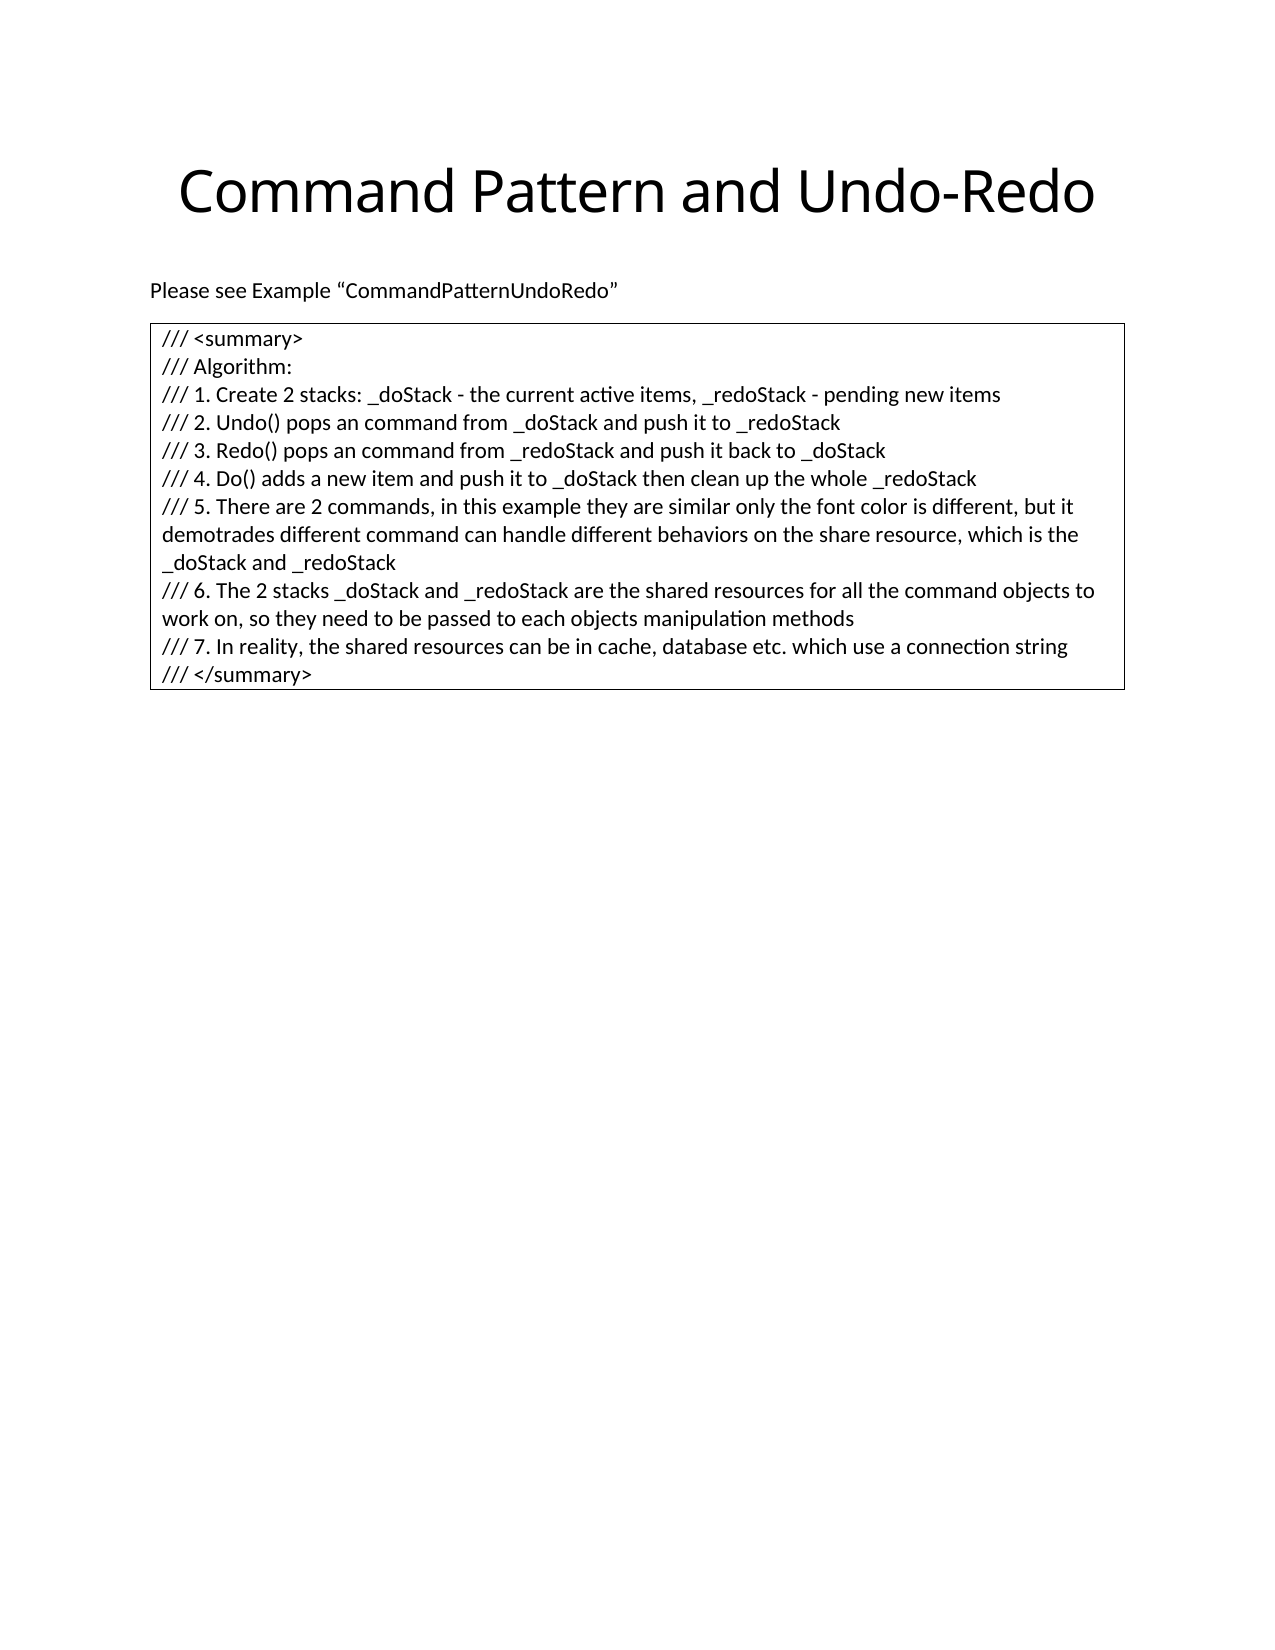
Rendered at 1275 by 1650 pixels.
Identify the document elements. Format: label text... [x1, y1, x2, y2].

title Command Pattern and Undo-Redo [150, 150, 1125, 229]
text Please see Example “CommandPatternUndoRedo” [150, 276, 1125, 304]
table_header /// <summary> /// Algorithm: /// 1. Create 2 stacks: _doStack - the current active items, _redoStack - pending new items /// 2. Undo() pops an command from _doStack and push it to _redoStack /// 3. Redo() pops an command from _redoStack and push it back to _doStack /// 4. Do() adds a new item and push it to _doStack then clean up the whole _redoStack /// 5. There are 2 commands, in this example they are similar only the font color is different, but it demotrades different command can handle different behaviors on the share resource, which is the _doStack and _redoStack /// 6. The 2 stacks _doStack and _redoStack are the shared resources for all the command objects to work on, so they need to be passed to each objects manipulation methods /// 7. In reality, the shared resources can be in cache, database etc. which use a connection string /// </summary> [151, 324, 1124, 688]
